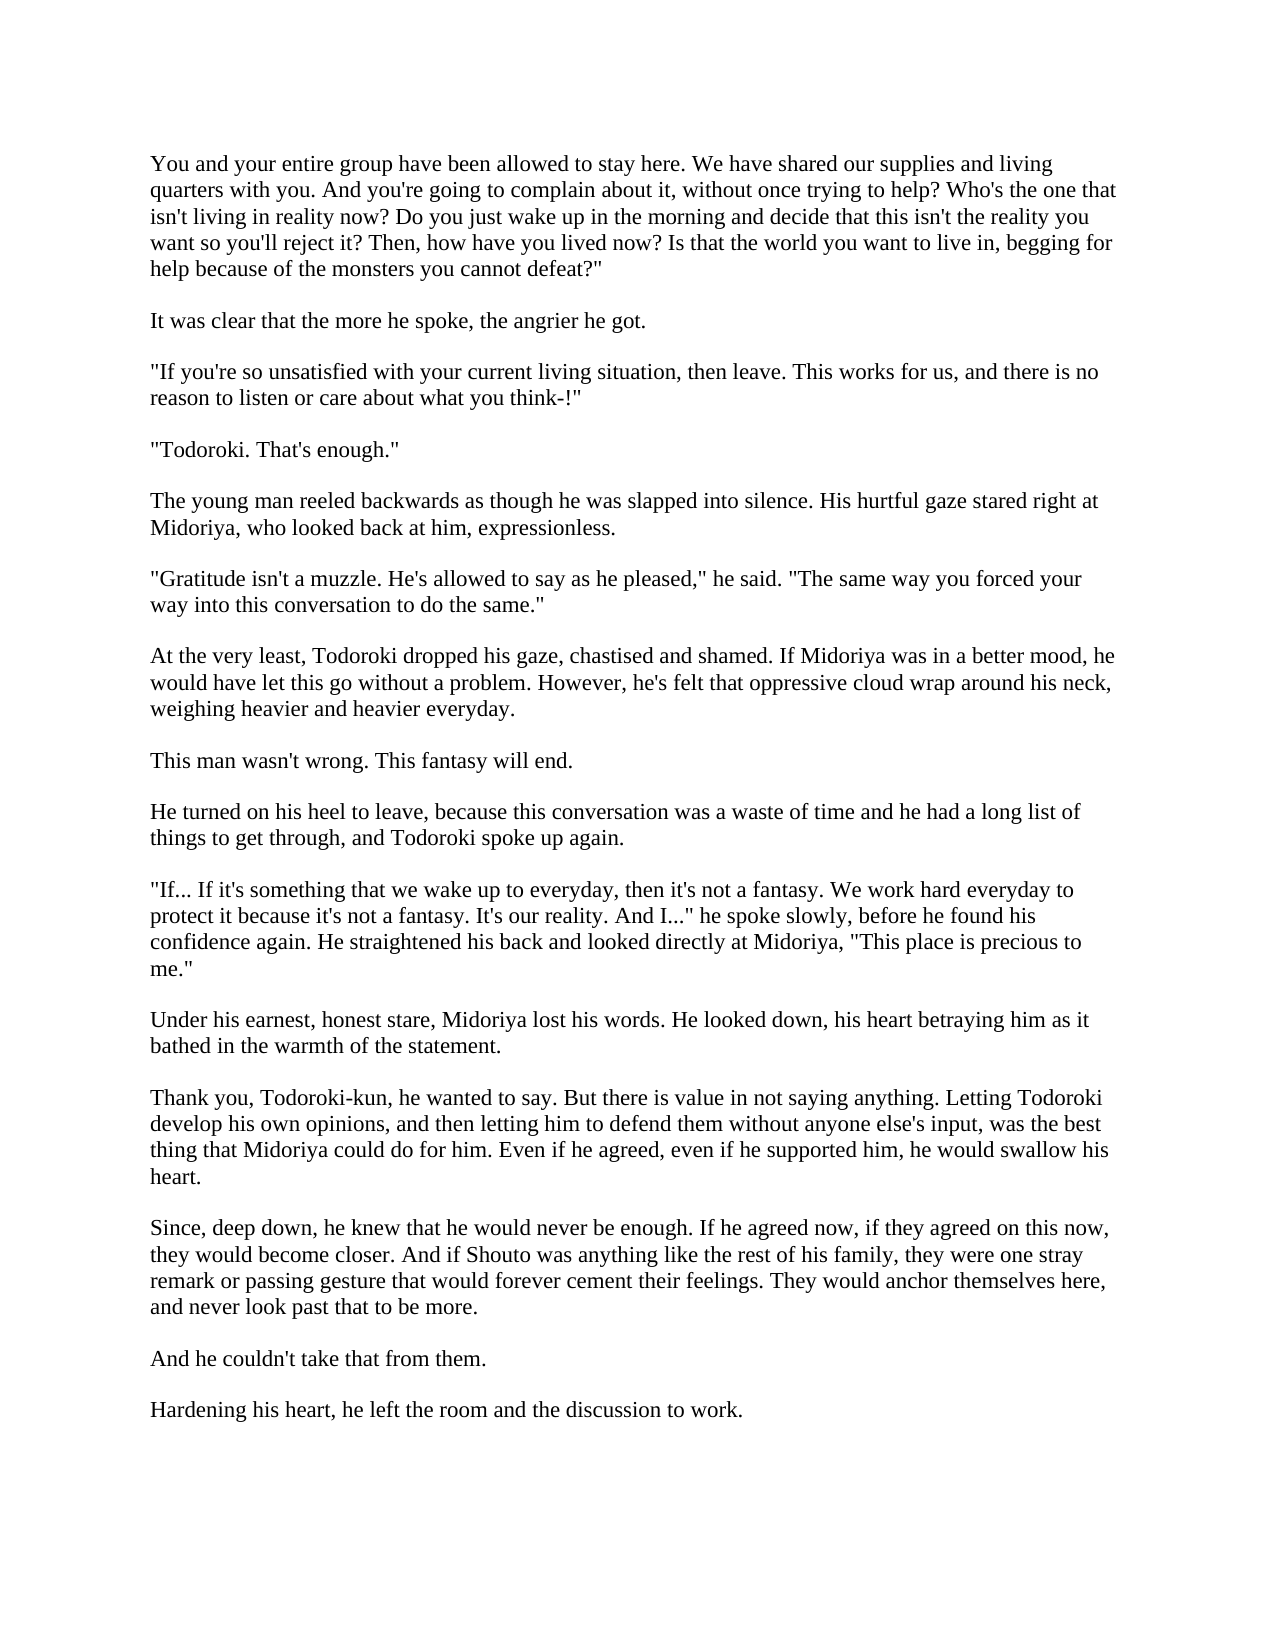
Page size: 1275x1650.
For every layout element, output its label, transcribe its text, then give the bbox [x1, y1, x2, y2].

text "If you're so unsatisfied with your current living situation, then leave. This works for us, and there is no reason to listen or care about what you think-!" [150, 358, 1125, 411]
text This man wasn't wrong. This fantasy will end. [150, 747, 1125, 773]
text He turned on his heel to leave, because this conversation was a waste of time and he had a long list of things to get through, and Todoroki spoke up again. [150, 798, 1125, 851]
text And he couldn't take that from them. [150, 1345, 1125, 1371]
text Under his earnest, honest stare, Midoriya lost his words. He looked down, his heart betraying him as it bathed in the warmth of the statement. [150, 1006, 1125, 1059]
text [150, 150, 1125, 282]
text "Gratitude isn't a muzzle. He's allowed to say as he pleased," he said. "The same way you forced your way into this conversation to do the same." [150, 565, 1125, 618]
text Hardening his heart, he left the room and the discussion to work. [150, 1396, 1125, 1422]
text "Todoroki. That's enough." [150, 436, 1125, 462]
text The young man reeled backwards as though he was slapped into silence. His hurtful gaze stared right at Midoriya, who looked back at him, expressionless. [150, 487, 1125, 540]
text It was clear that the more he spoke, the angrier he got. [150, 307, 1125, 333]
text "If... If it's something that we wake up to everyday, then it's not a fantasy. We work hard everyday to protect it because it's not a fantasy. It's our reality. And I..." he spoke slowly, before he found his confidence again. He straightened his back and looked directly at Midoriya, "This place is precious to me." [150, 876, 1125, 981]
text Thank you, Todoroki-kun, he wanted to say. But there is value in not saying anything. Letting Todoroki develop his own opinions, and then letting him to defend them without anyone else's input, was the best thing that Midoriya could do for him. Even if he agreed, even if he supported him, he would swallow his heart. [150, 1084, 1125, 1189]
text At the very least, Todoroki dropped his gaze, chastised and shamed. If Midoriya was in a better mood, he would have let this go without a problem. However, he's felt that oppressive cloud wrap around his neck, weighing heavier and heavier everyday. [150, 643, 1125, 722]
text Since, deep down, he knew that he would never be enough. If he agreed now, if they agreed on this now, they would become closer. And if Shouto was anything like the rest of his family, they were one stray remark or passing gesture that would forever cement their feelings. They would anchor themselves here, and never look past that to be more. [150, 1214, 1125, 1320]
